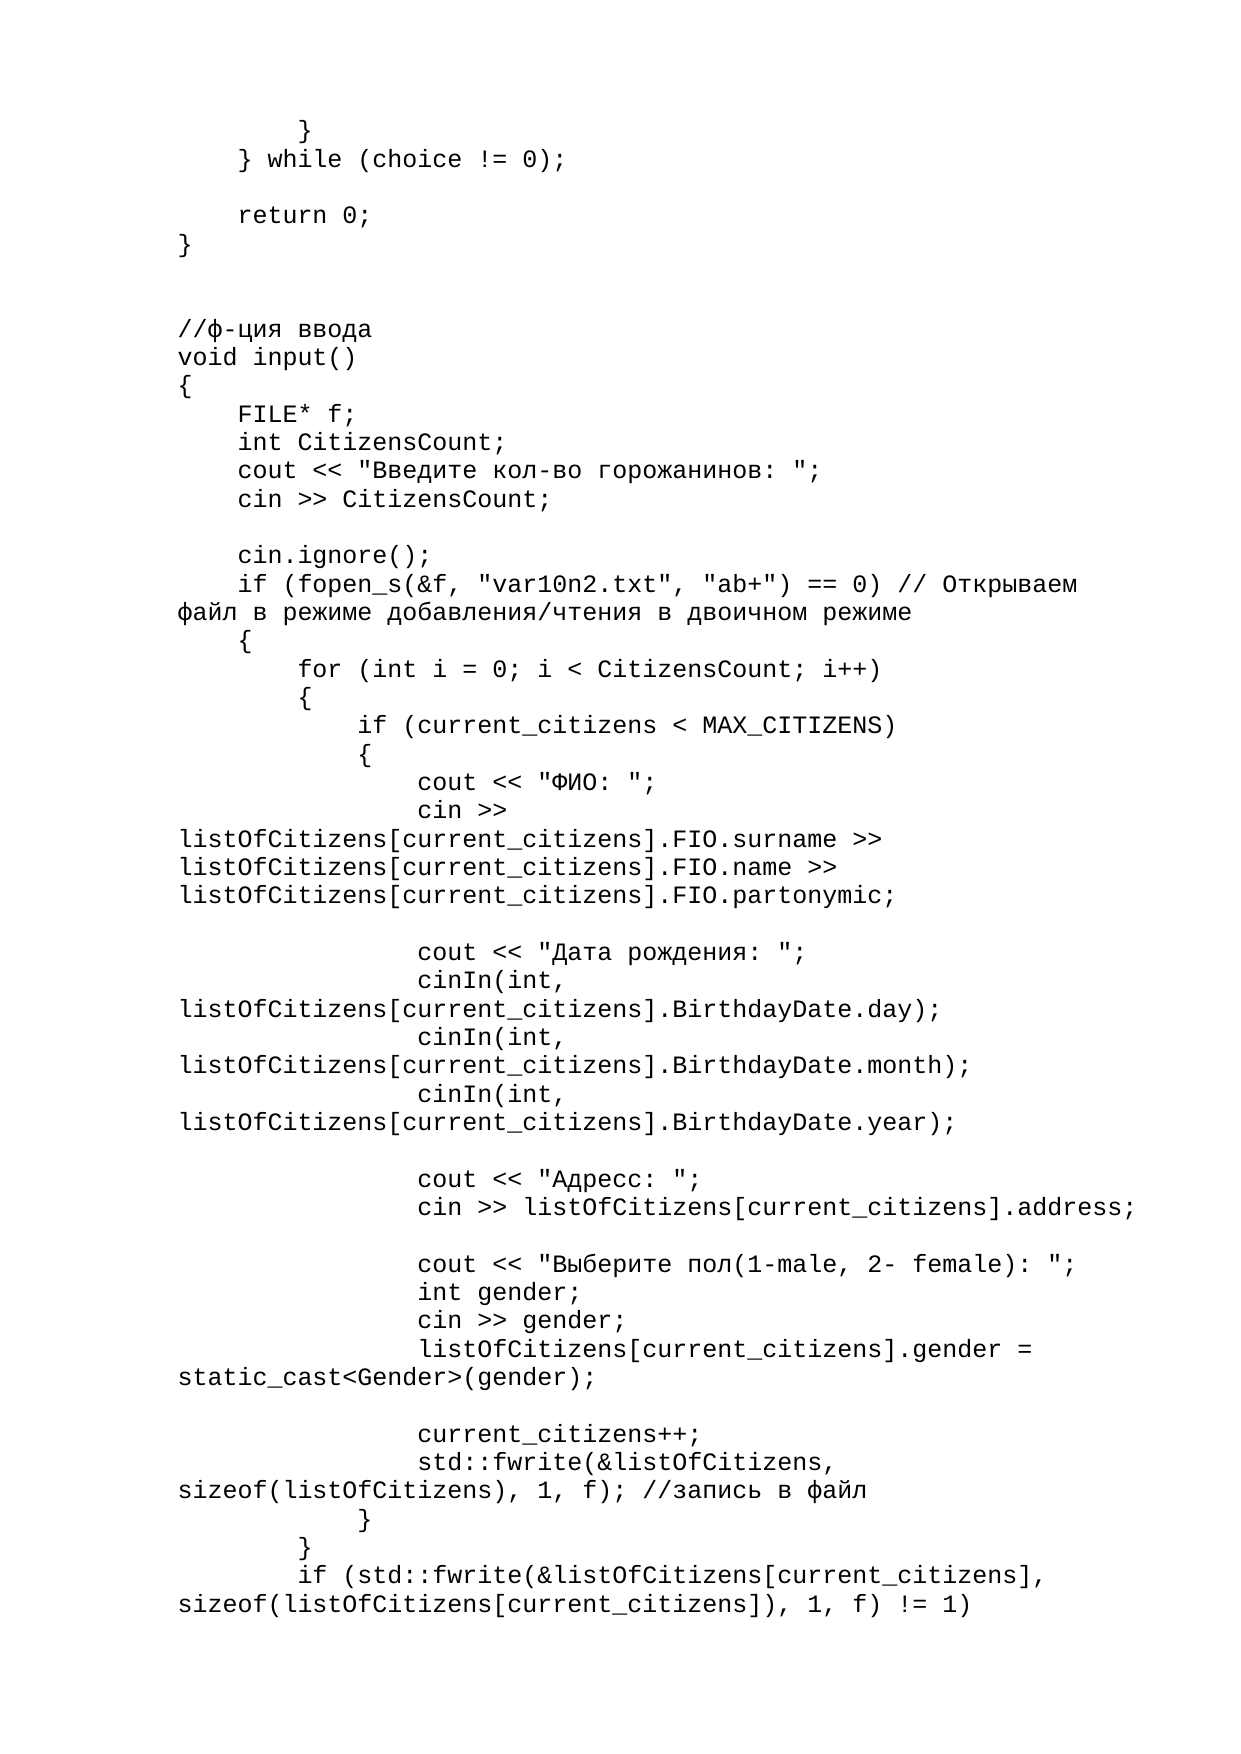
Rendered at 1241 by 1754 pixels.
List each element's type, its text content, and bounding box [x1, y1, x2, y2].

text } [177, 1535, 1152, 1563]
text cout << "Выберите пол(1-male, 2- female): "; [177, 1251, 1152, 1280]
text FILE* f; [177, 401, 1152, 430]
text cin.ignore(); [177, 543, 1152, 571]
text if (current_citizens < MAX_CITIZENS) [177, 713, 1152, 741]
text cinIn(int, listOfCitizens[current_citizens].BirthdayDate.year); [177, 1081, 1152, 1138]
text } [177, 231, 1152, 260]
text current_citizens++; [177, 1421, 1152, 1450]
text cin >> CitizensCount; [177, 486, 1152, 515]
text } [177, 1506, 1152, 1535]
text int CitizensCount; [177, 430, 1152, 458]
text cin >> gender; [177, 1308, 1152, 1336]
text { [177, 628, 1152, 656]
text return 0; [177, 203, 1152, 231]
text for (int i = 0; i < CitizensCount; i++) [177, 656, 1152, 685]
text cout << "Введите кол-во горожанинов: "; [177, 458, 1152, 486]
text //ф-ция ввода [177, 316, 1152, 345]
text { [177, 373, 1152, 401]
text { [177, 685, 1152, 713]
text int gender; [177, 1280, 1152, 1308]
text cin >> listOfCitizens[current_citizens].address; [177, 1195, 1152, 1223]
text } [177, 118, 1152, 146]
text { [177, 741, 1152, 770]
text cin >> listOfCitizens[current_citizens].FIO.surname >> listOfCitizens[current_citizens].FIO.name >> listOfCitizens[current_citizens].FIO.partonymic; [177, 798, 1152, 911]
text } while (choice != 0); [177, 146, 1152, 175]
text std::fwrite(&listOfCitizens, sizeof(listOfCitizens), 1, f); //запись в файл [177, 1450, 1152, 1506]
text cout << "Дата рождения: "; [177, 940, 1152, 968]
text cinIn(int, listOfCitizens[current_citizens].BirthdayDate.day); [177, 968, 1152, 1025]
text if (fopen_s(&f, "var10n2.txt", "ab+") == 0) // Открываем файл в режиме добавления/чтения в двоичном режиме [177, 571, 1152, 628]
text cinIn(int, listOfCitizens[current_citizens].BirthdayDate.month); [177, 1025, 1152, 1081]
text if (std::fwrite(&listOfCitizens[current_citizens], sizeof(listOfCitizens[current_citizens]), 1, f) != 1) [177, 1563, 1152, 1620]
text cout << "Адресс: "; [177, 1166, 1152, 1195]
text void input() [177, 345, 1152, 373]
text listOfCitizens[current_citizens].gender = static_cast<Gender>(gender); [177, 1336, 1152, 1393]
text cout << "ФИО: "; [177, 770, 1152, 798]
